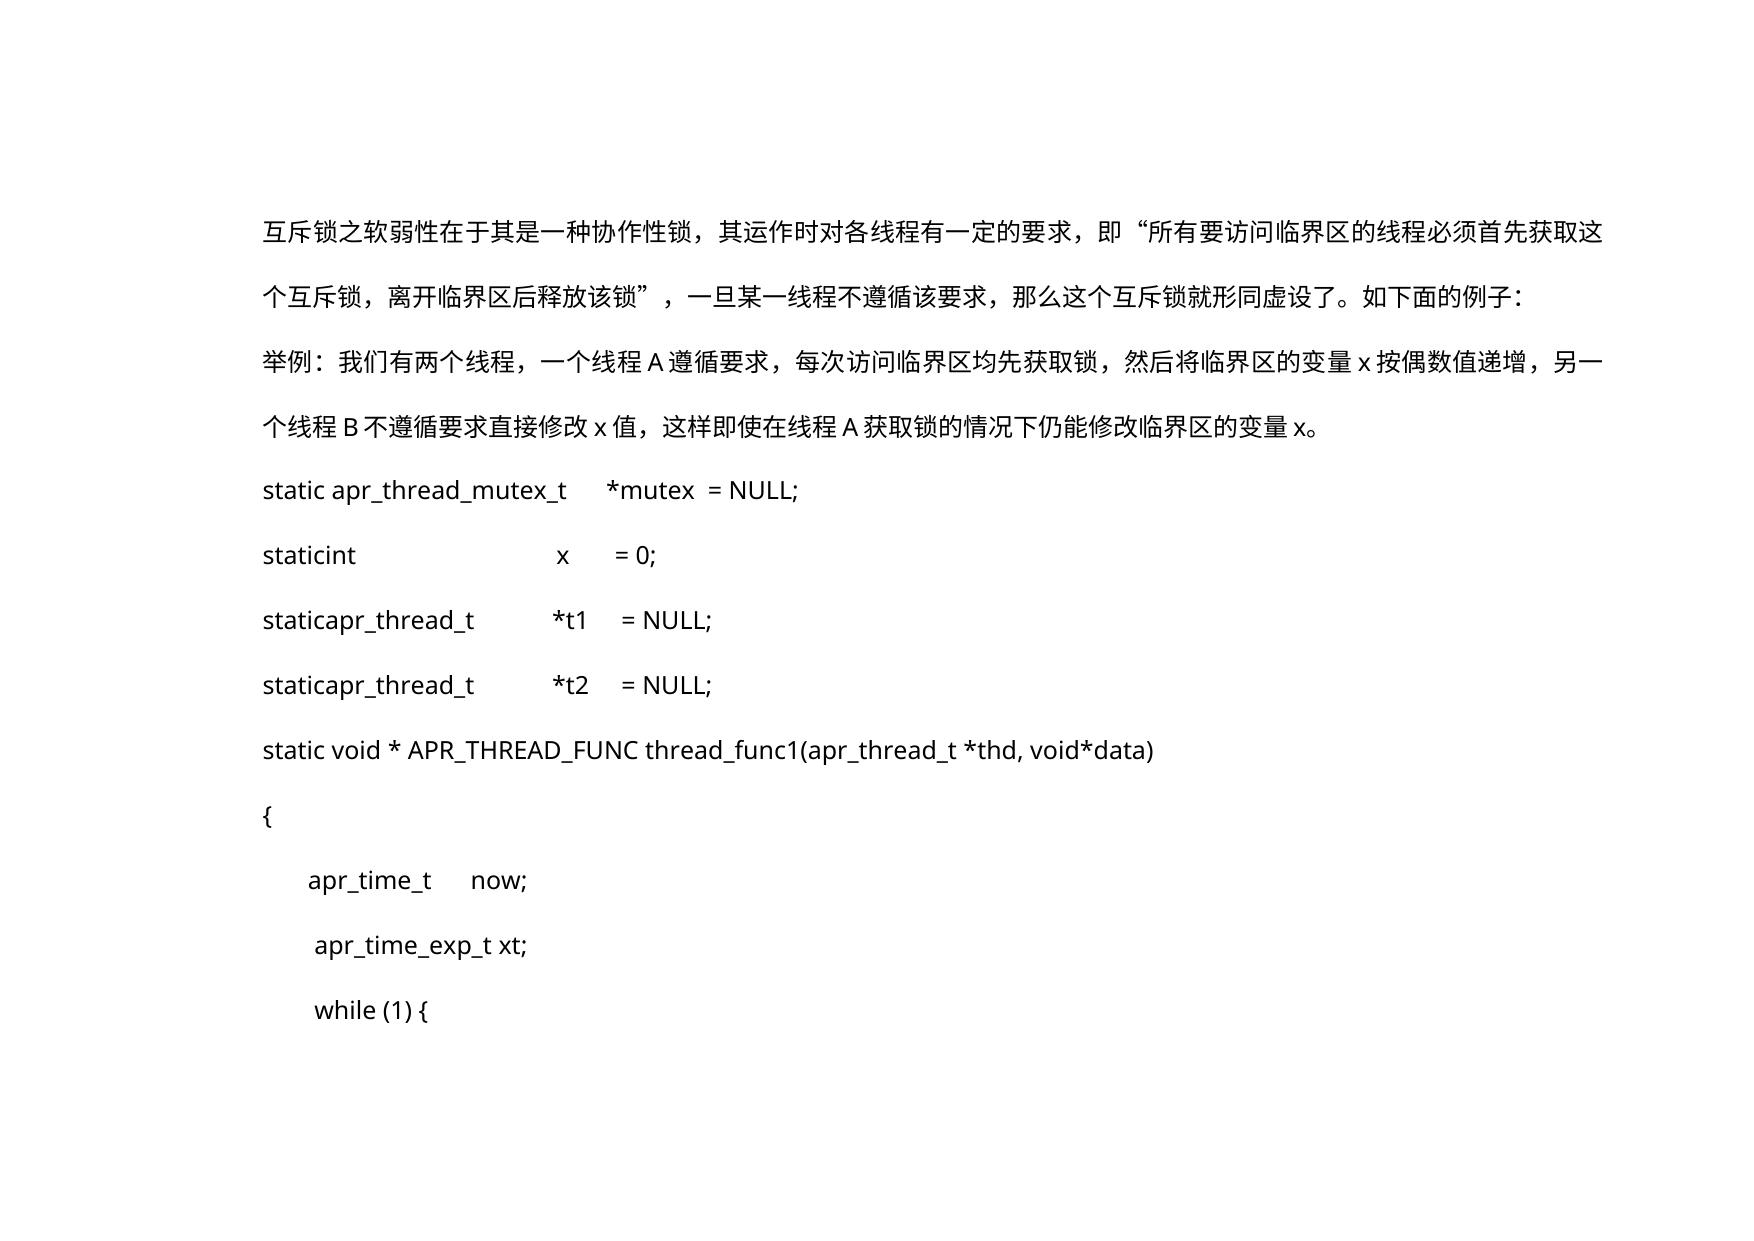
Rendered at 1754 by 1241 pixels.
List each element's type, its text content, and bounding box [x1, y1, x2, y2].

text while (1) { [262, 978, 1604, 1043]
text static apr_thread_mutex_t *mutex = NULL; [262, 458, 1604, 523]
text { [262, 783, 1604, 848]
text staticapr_thread_t *t2 = NULL; [262, 653, 1604, 718]
text staticapr_thread_t *t1 = NULL; [262, 588, 1604, 653]
text apr_time_t now; [262, 848, 1604, 913]
text apr_time_exp_t xt; [262, 913, 1604, 978]
text staticint x = 0; [262, 523, 1604, 588]
text static void * APR_THREAD_FUNC thread_func1(apr_thread_t *thd, void*data) [262, 718, 1604, 783]
text 举例：我们有两个线程，一个线程A遵循要求，每次访问临界区均先获取锁，然后将临界区的变量x按偶数值递增，另一个线程B不遵循要求直接修改x值，这样即使在线程A获取锁的情况下仍能修改临界区的变量x。 [262, 328, 1604, 458]
text 互斥锁之软弱性在于其是一种协作性锁，其运作时对各线程有一定的要求，即“所有要访问临界区的线程必须首先获取这个互斥锁，离开临界区后释放该锁”，一旦某一线程不遵循该要求，那么这个互斥锁就形同虚设了。如下面的例子： [262, 198, 1604, 328]
